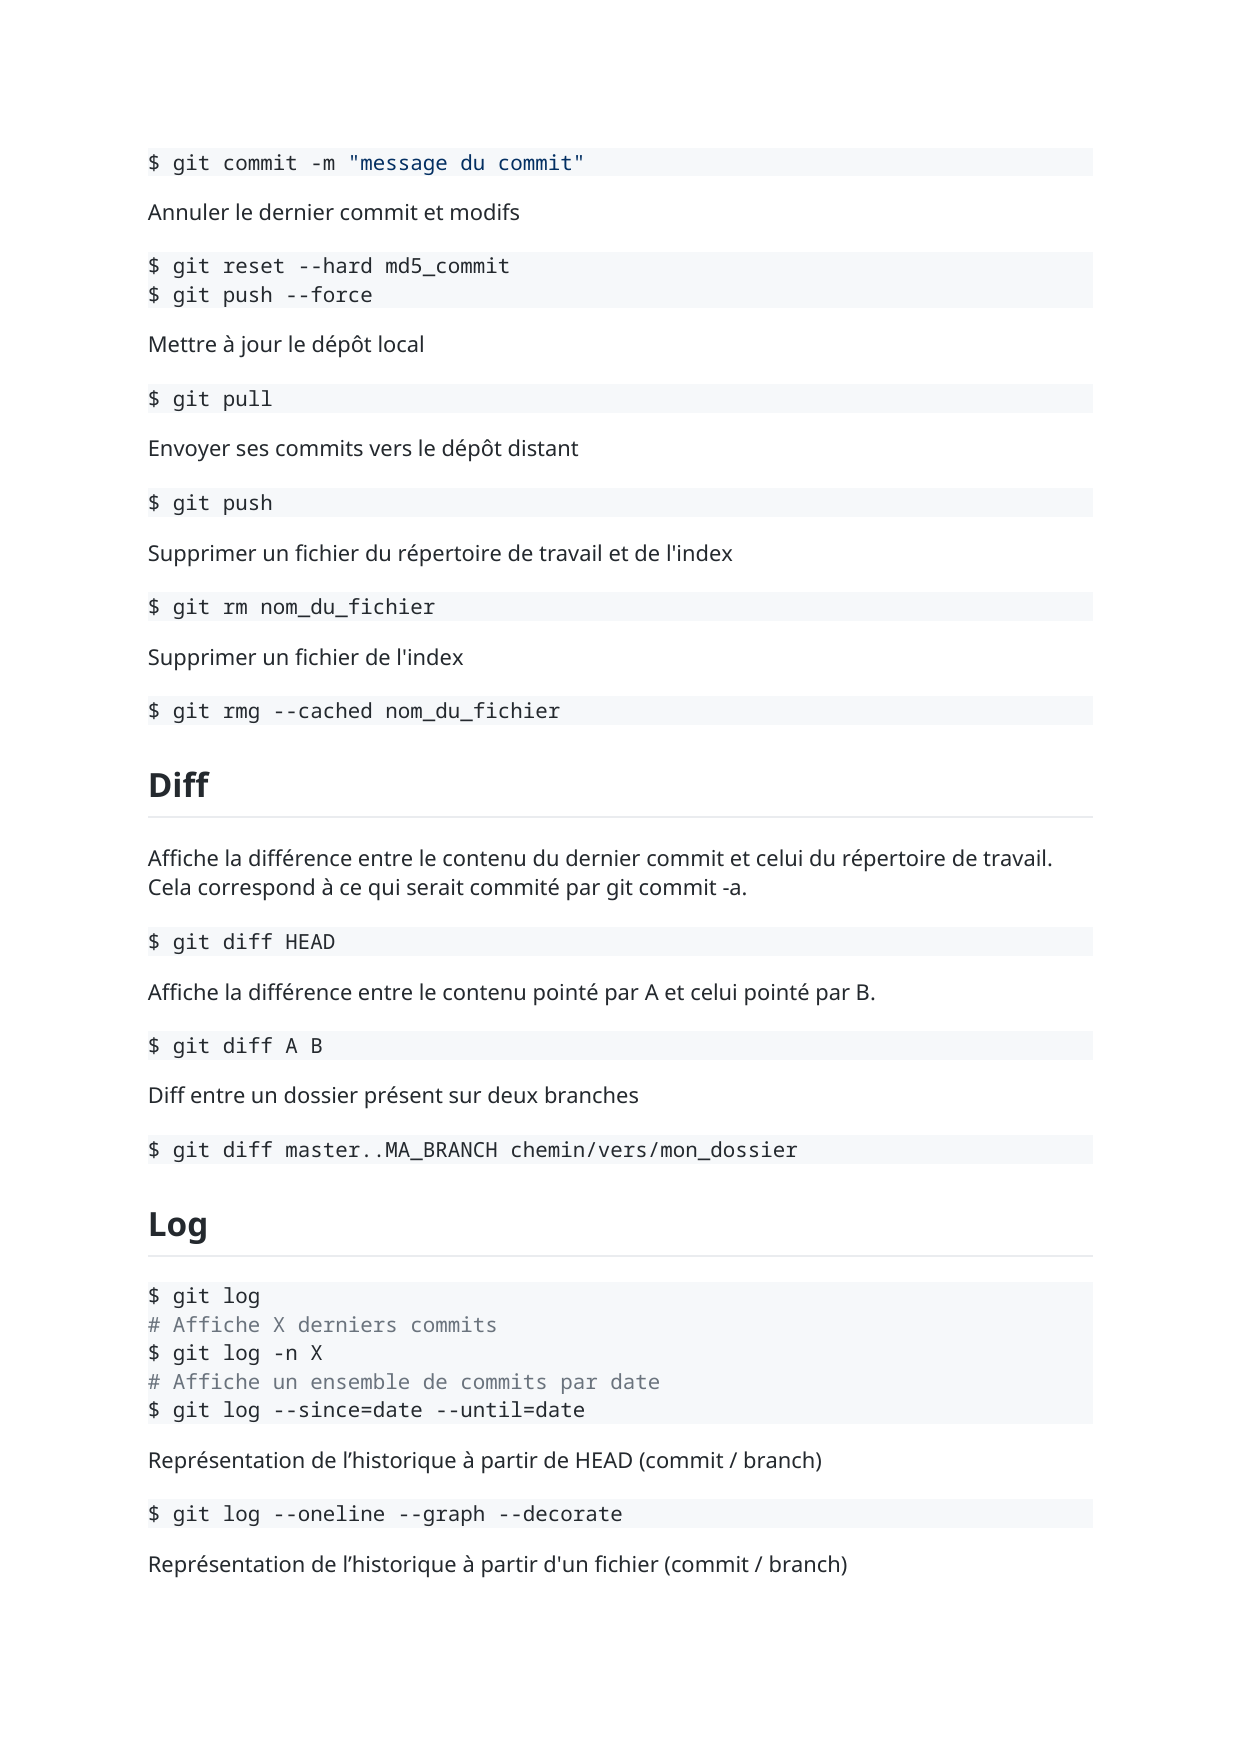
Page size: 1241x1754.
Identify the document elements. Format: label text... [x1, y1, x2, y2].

text $ git log --since=date --until=date [148, 1395, 1093, 1424]
text Annuler le dernier commit et modifs [148, 197, 1093, 227]
text Diff entre un dossier présent sur deux branches [148, 1081, 1093, 1110]
text $ git diff master..MA_BRANCH chemin/vers/mon_dossier [148, 1135, 1093, 1164]
text $ git diff HEAD [148, 927, 1093, 956]
text $ git reset --hard md5_commit [148, 252, 1093, 280]
text Mettre à jour le dépôt local [148, 329, 1093, 359]
text Représentation de l’historique à partir d'un fichier (commit / branch) [148, 1549, 1093, 1578]
text $ git rm nom_du_fichier [148, 592, 1093, 621]
text $ git log [148, 1282, 1093, 1310]
text Affiche la différence entre le contenu du dernier commit et celui du répertoire de travail. Cela correspond à ce qui serait commité par git commit -a. [148, 843, 1093, 902]
text Supprimer un fichier du répertoire de travail et de l'index [148, 537, 1093, 567]
text Supprimer un fichier de l'index [148, 642, 1093, 671]
text $ git push [148, 488, 1093, 517]
text $ git pull [148, 384, 1093, 413]
text # Affiche un ensemble de commits par date [148, 1367, 1093, 1395]
text Représentation de l’historique à partir de HEAD (commit / branch) [148, 1444, 1093, 1474]
text Envoyer ses commits vers le dépôt distant [148, 433, 1093, 463]
text $ git commit -m "message du commit" [148, 148, 1093, 176]
text Affiche la différence entre le contenu pointé par A et celui pointé par B. [148, 976, 1093, 1006]
text $ git rmg --cached nom_du_fichier [148, 696, 1093, 725]
text Diff [148, 762, 1093, 816]
text Log [148, 1201, 1093, 1255]
text $ git log --oneline --graph --decorate [148, 1499, 1093, 1528]
text $ git push --force [148, 280, 1093, 308]
text # Affiche X derniers commits [148, 1310, 1093, 1338]
text $ git diff A B [148, 1031, 1093, 1060]
text $ git log -n X [148, 1338, 1093, 1367]
